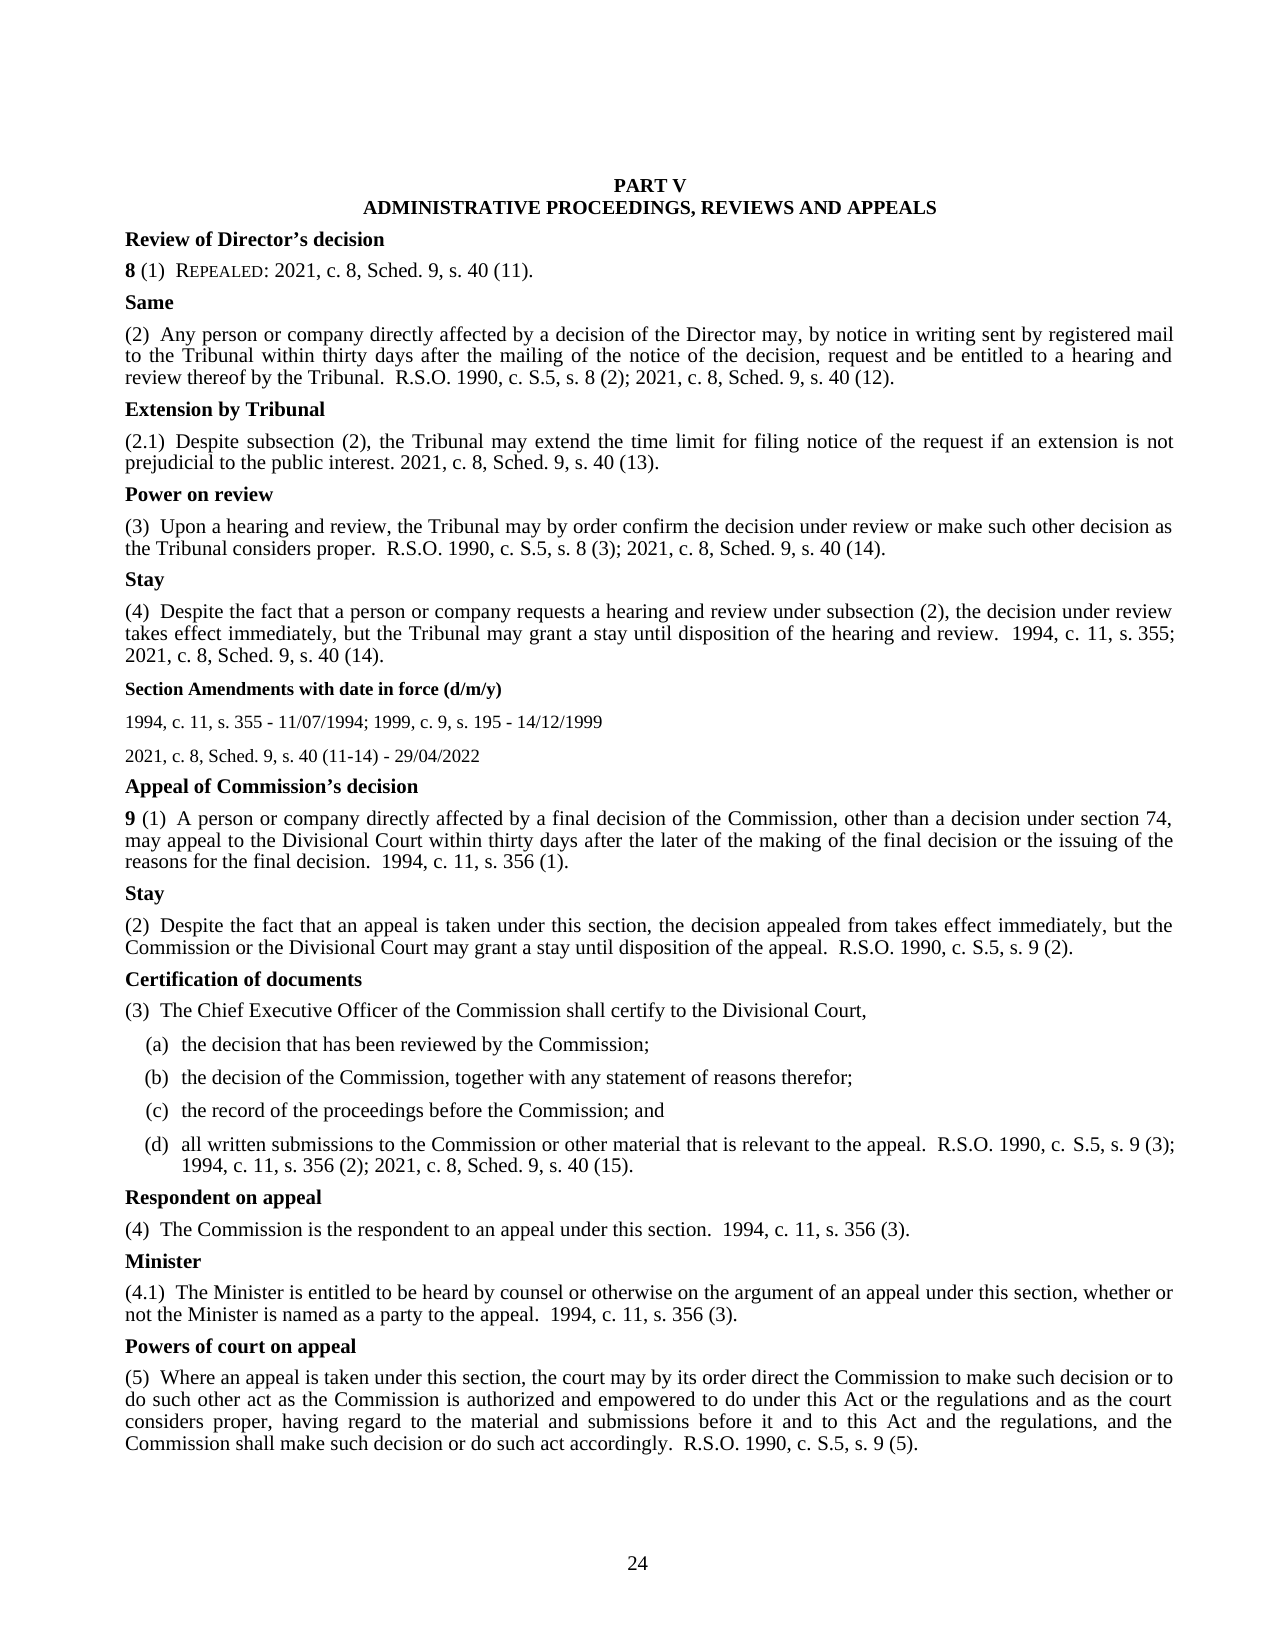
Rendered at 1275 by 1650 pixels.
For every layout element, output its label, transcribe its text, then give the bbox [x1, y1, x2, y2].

text 9 (1) A person or company directly affected by a final decision of the Commission, other than a decision under section 74, may appeal to the Divisional Court within thirty days after the later of the making of the final decision or the issuing of the reasons for the final decision. 1994, c. 11, s. 356 (1). [125, 808, 1175, 873]
text (c) the record of the proceedings before the Commission; and [125, 1100, 1175, 1122]
text (b) the decision of the Commission, together with any statement of reasons therefor; [125, 1067, 1175, 1089]
text 1994, c. 11, s. 355 - 11/07/1994; 1999, c. 9, s. 195 - 14/12/1999 [125, 711, 1175, 733]
text (2) Any person or company directly affected by a decision of the Director may, by notice in writing sent by registered mail to the Tribunal within thirty days after the mailing of the notice of the decision, request and be entitled to a hearing and review thereof by the Tribunal. R.S.O. 1990, c. S.5, s. 8 (2); 2021, c. 8, Sched. 9, s. 40 (12). [125, 324, 1175, 389]
text Extension by Tribunal [125, 401, 1175, 420]
text (4) The Commission is the respondent to an appeal under this section. 1994, c. 11, s. 356 (3). [125, 1219, 1175, 1241]
text Certification of documents [125, 971, 1175, 990]
text (5) Where an appeal is taken under this section, the court may by its order direct the Commission to make such decision or to do such other act as the Commission is authorized and empowered to do under this Act or the regulations and as the court considers proper, having regard to the material and submissions before it and to this Act and the regulations, and the Commission shall make such decision or do such act accordingly. R.S.O. 1990, c. S.5, s. 9 (5). [125, 1367, 1175, 1454]
text PART V ADMINISTRATIVE PROCEEDINGS, REVIEWS AND APPEALS [125, 175, 1175, 218]
text Same [125, 294, 1175, 313]
text Section Amendments with date in force (d/m/y) [125, 678, 1175, 700]
text Powers of court on appeal [125, 1338, 1175, 1357]
text Minister [125, 1253, 1175, 1272]
text Stay [125, 572, 1175, 591]
text (2) Despite the fact that an appeal is taken under this section, the decision appealed from takes effect immediately, but the Commission or the Divisional Court may grant a stay until disposition of the appeal. R.S.O. 1990, c. S.5, s. 9 (2). [125, 915, 1175, 958]
text Stay [125, 886, 1175, 904]
text (d) all written submissions to the Commission or other material that is relevant to the appeal. R.S.O. 1990, c. S.5, s. 9 (3); 1994, c. 11, s. 356 (2); 2021, c. 8, Sched. 9, s. 40 (15). [125, 1133, 1175, 1177]
text (4) Despite the fact that a person or company requests a hearing and review under subsection (2), the decision under review takes effect immediately, but the Tribunal may grant a stay until disposition of the hearing and review. 1994, c. 11, s. 355; 2021, c. 8, Sched. 9, s. 40 (14). [125, 601, 1175, 666]
text (3) Upon a hearing and review, the Tribunal may by order confirm the decision under review or make such other decision as the Tribunal considers proper. R.S.O. 1990, c. S.5, s. 8 (3); 2021, c. 8, Sched. 9, s. 40 (14). [125, 516, 1175, 559]
text Review of Director’s decision [125, 231, 1175, 250]
text Power on review [125, 487, 1175, 505]
text Respondent on appeal [125, 1189, 1175, 1208]
text (a) the decision that has been reviewed by the Commission; [125, 1033, 1175, 1055]
text 2021, c. 8, Sched. 9, s. 40 (11-14) - 29/04/2022 [125, 744, 1175, 766]
text (2.1) Despite subsection (2), the Tribunal may extend the time limit for filing notice of the request if an extension is not prejudicial to the public interest. 2021, c. 8, Sched. 9, s. 40 (13). [125, 431, 1175, 474]
text (4.1) The Minister is entitled to be heard by counsel or otherwise on the argument of an appeal under this section, whether or not the Minister is named as a party to the appeal. 1994, c. 11, s. 356 (3). [125, 1282, 1175, 1326]
text Appeal of Commission’s decision [125, 779, 1175, 798]
text (3) The Chief Executive Officer of the Commission shall certify to the Divisional Court, [125, 1000, 1175, 1022]
text 8 (1) Repealed: 2021, c. 8, Sched. 9, s. 40 (11). [125, 260, 1175, 282]
